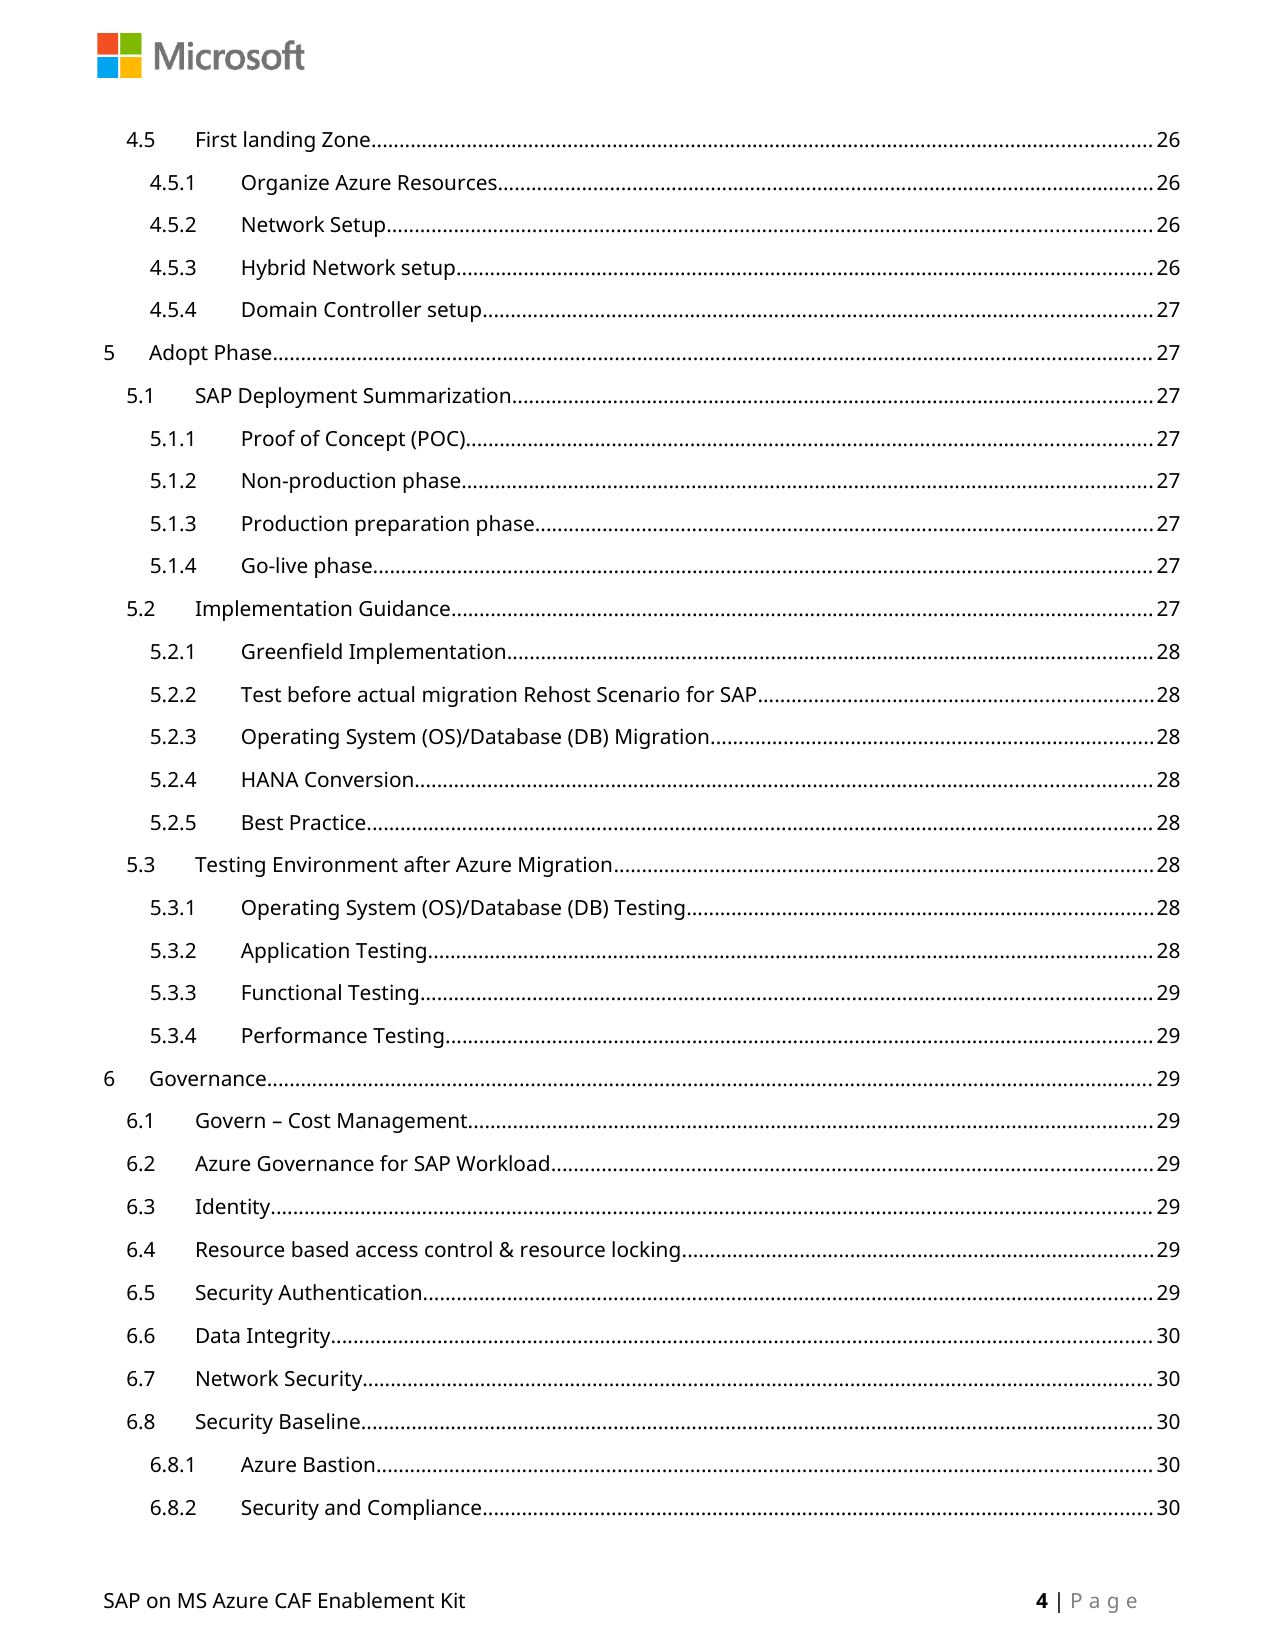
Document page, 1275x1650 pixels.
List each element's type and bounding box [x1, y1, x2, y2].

picture [97, 33, 305, 78]
